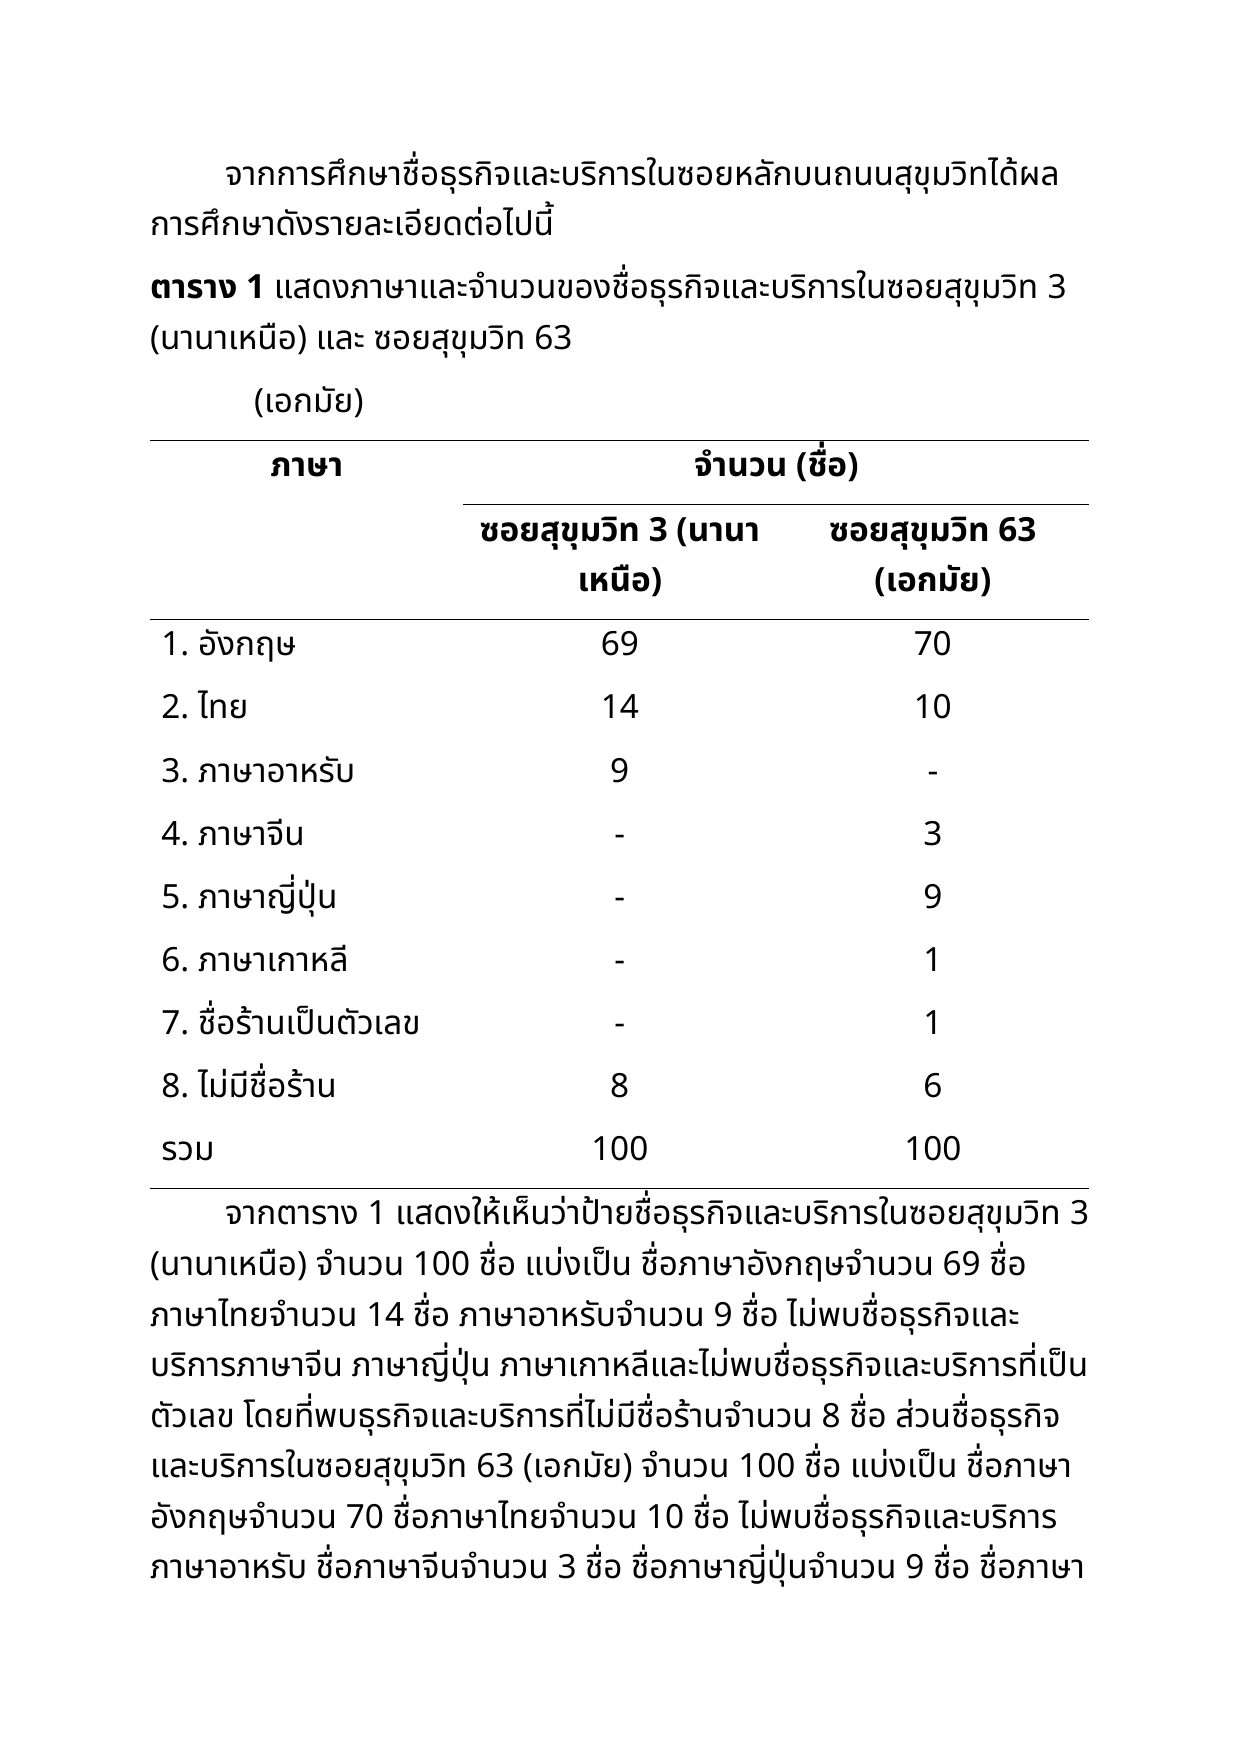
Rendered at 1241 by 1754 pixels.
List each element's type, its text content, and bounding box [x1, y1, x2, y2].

table_cell 4. ภาษาจีน [150, 810, 463, 873]
table_cell 100 [776, 1125, 1089, 1188]
table_cell - [463, 936, 776, 999]
table_cell - [463, 999, 776, 1062]
table_cell 6 [776, 1062, 1089, 1125]
table_header ภาษา [150, 441, 463, 619]
table_cell 6. ภาษาเกาหลี [150, 936, 463, 999]
table_cell - [463, 873, 776, 936]
table_cell 5. ภาษาญี่ปุ่น [150, 873, 463, 936]
table_cell 1 [776, 999, 1089, 1062]
table_cell 8. ไม่มีชื่อร้าน [150, 1062, 463, 1125]
table_cell - [463, 810, 776, 873]
table_cell 2. ไทย [150, 683, 463, 746]
table_cell - [776, 746, 1089, 809]
table_cell 14 [463, 683, 776, 746]
table_cell 7. ชื่อร้านเป็นตัวเลข [150, 999, 463, 1062]
table_cell 100 [463, 1125, 776, 1188]
table_cell 1. อังกฤษ [150, 620, 463, 683]
table_cell 1 [776, 936, 1089, 999]
table_cell 69 [463, 620, 776, 683]
table_cell ซอยสุขุมวิท 63 (เอกมัย) [776, 505, 1089, 619]
text ตาราง 1 แสดงภาษาและจำนวนของชื่อธุรกิจและบริการในซอยสุขุมวิท 3 (นานาเหนือ) และ ซอยสุขุมวิท 63 [150, 263, 1090, 364]
table_cell 3 [776, 810, 1089, 873]
table_cell 10 [776, 683, 1089, 746]
table_cell รวม [150, 1125, 463, 1188]
table_cell 3. ภาษาอาหรับ [150, 746, 463, 809]
text (เอกมัย) [150, 377, 1090, 428]
table_cell ซอยสุขุมวิท 3 (นานาเหนือ) [463, 505, 776, 619]
table_cell 70 [776, 620, 1089, 683]
table_header จำนวน (ชื่อ) [463, 441, 1089, 504]
table_cell 9 [463, 746, 776, 809]
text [150, 1189, 1090, 1594]
table_cell 8 [463, 1062, 776, 1125]
text จากการศึกษาชื่อธุรกิจและบริการในซอยหลักบนถนนสุขุมวิทได้ผลการศึกษาดังรายละเอียดต่อไปนี้ [150, 150, 1090, 251]
table_cell 9 [776, 873, 1089, 936]
